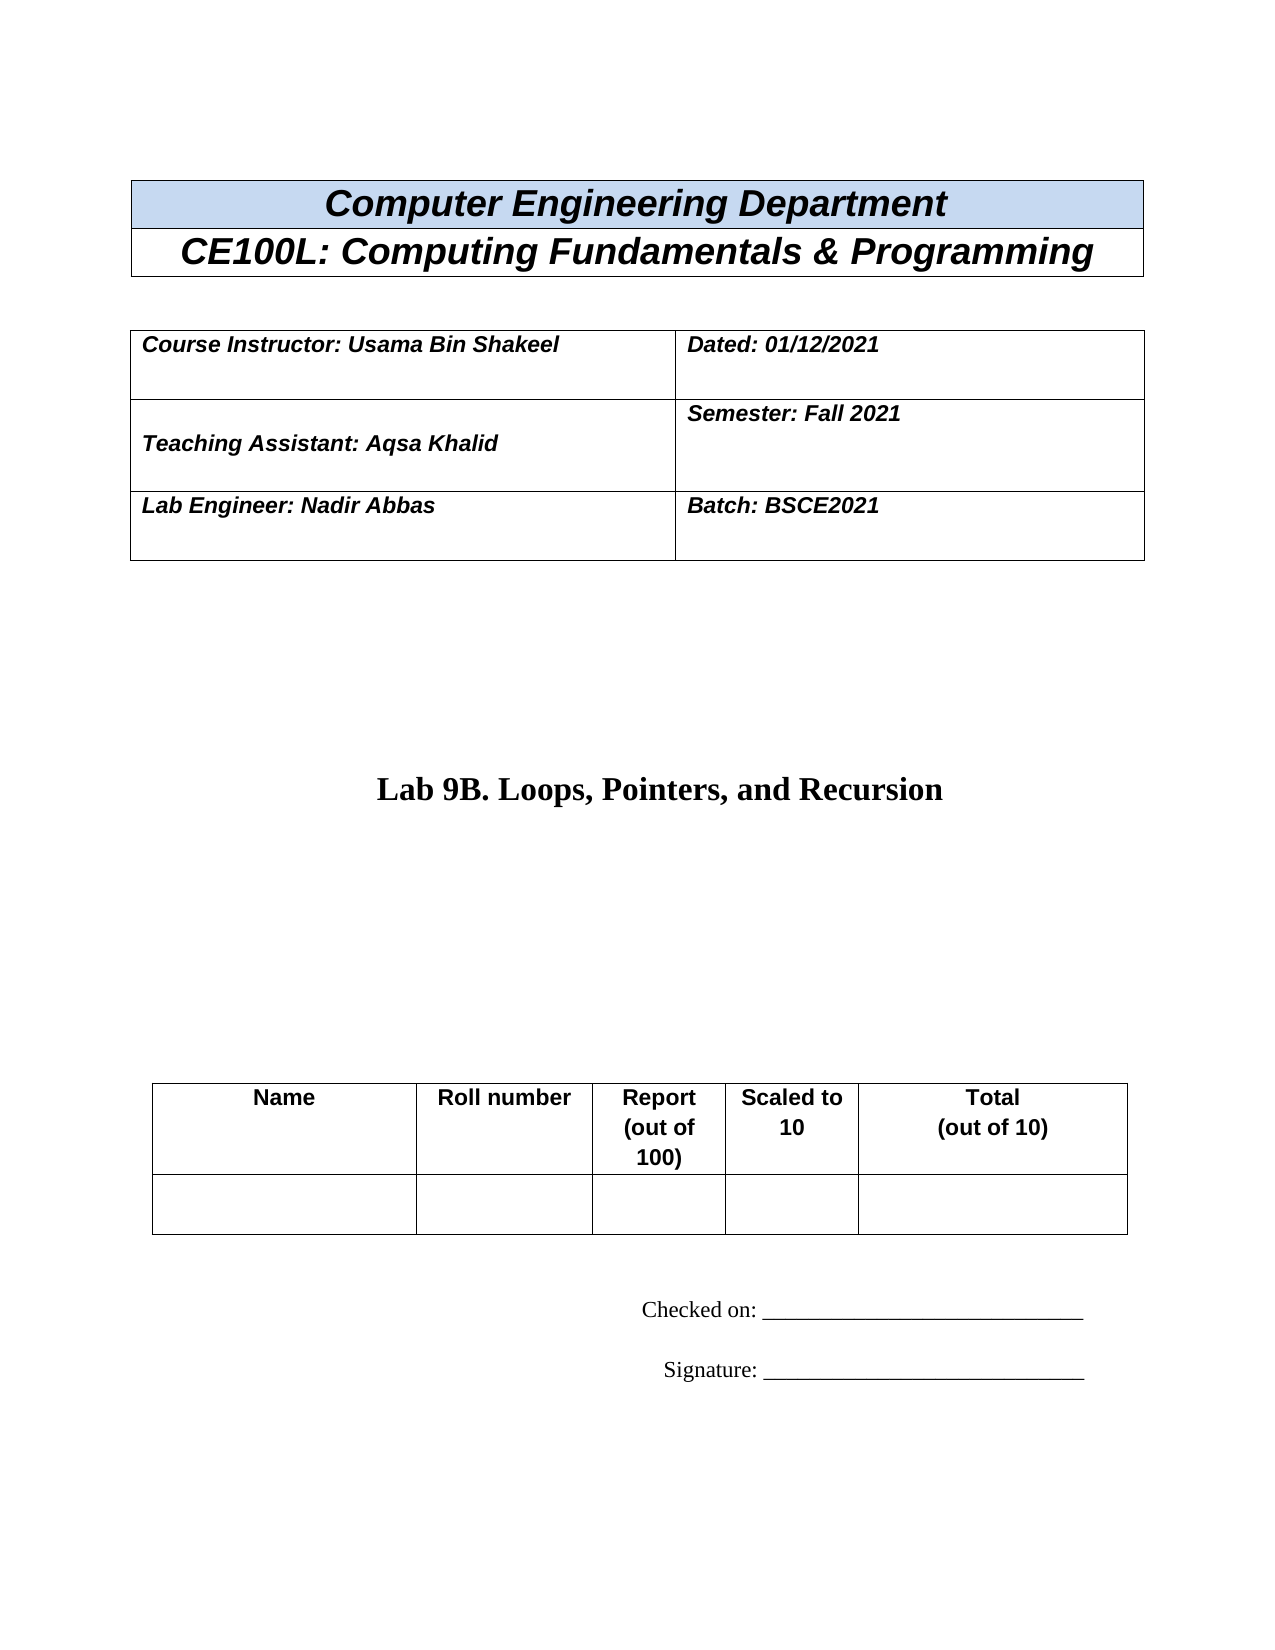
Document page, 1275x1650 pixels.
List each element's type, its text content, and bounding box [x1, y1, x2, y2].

table_header Computer Engineering Department [132, 181, 1143, 228]
table_cell Lab Engineer: Nadir Abbas [131, 492, 675, 560]
table_header Roll number [417, 1084, 592, 1174]
table_cell [417, 1175, 592, 1234]
table_cell [153, 1175, 416, 1234]
table_cell [726, 1175, 858, 1234]
subtitle Lab 9B. Loops, Pointers, and Recursion [195, 769, 1125, 807]
text Checked on: ____________________________ [600, 1296, 1125, 1322]
table_cell [593, 1175, 725, 1234]
table_cell Teaching Assistant: Aqsa Khalid [131, 400, 675, 491]
table_header Course Instructor: Usama Bin Shakeel [131, 331, 675, 399]
table_header Report (out of 100) [593, 1084, 725, 1174]
table_cell Semester: Fall 2021 [676, 400, 1144, 491]
table_header Dated: 01/12/2021 [676, 331, 1144, 399]
table_cell CE100L: Computing Fundamentals & Programming [132, 229, 1143, 276]
text Signature: ____________________________ [570, 1356, 1125, 1382]
table_cell Batch: BSCE2021 [676, 492, 1144, 560]
table_header Total (out of 10) [859, 1084, 1127, 1174]
table_cell [859, 1175, 1127, 1234]
table_header Name [153, 1084, 416, 1174]
table_header Scaled to 10 [726, 1084, 858, 1174]
